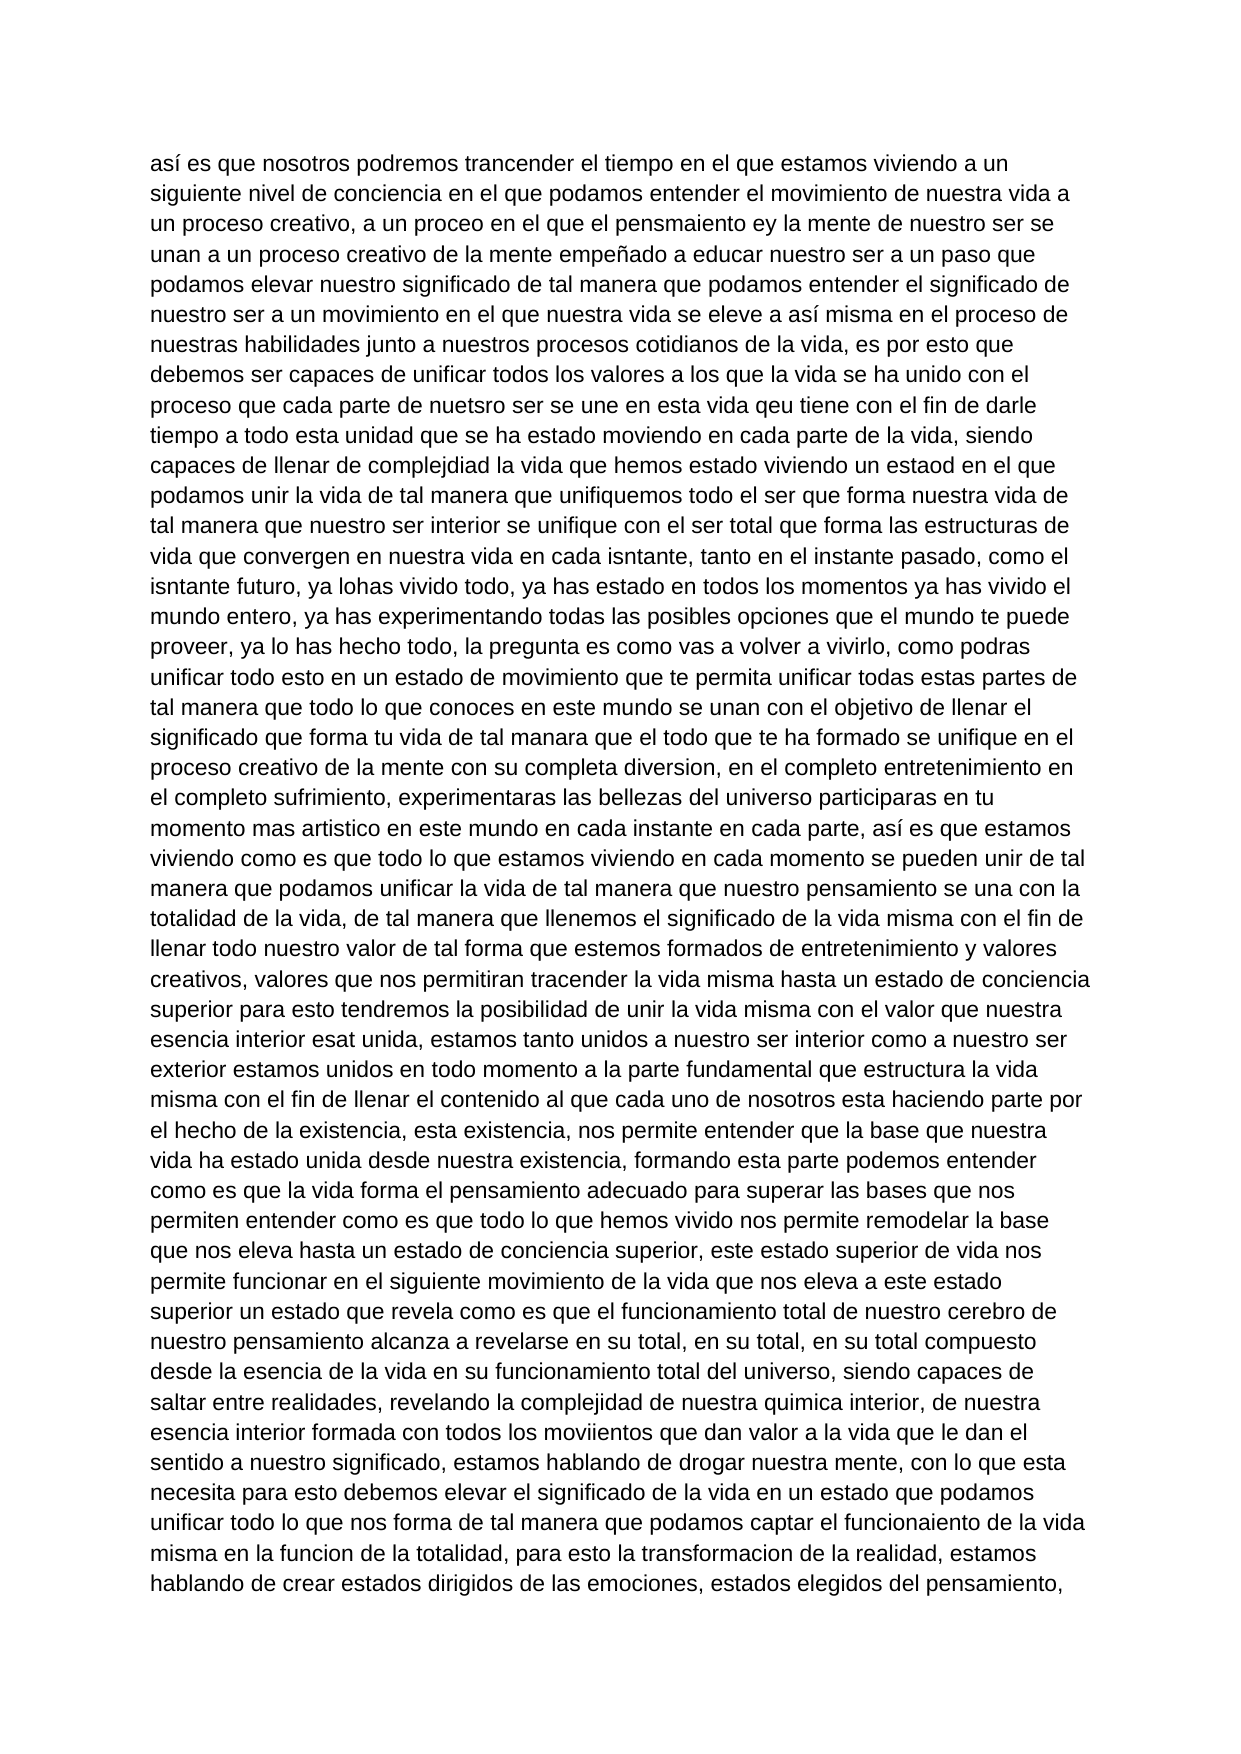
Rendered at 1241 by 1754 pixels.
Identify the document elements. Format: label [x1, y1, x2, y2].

text [150, 150, 1090, 1596]
